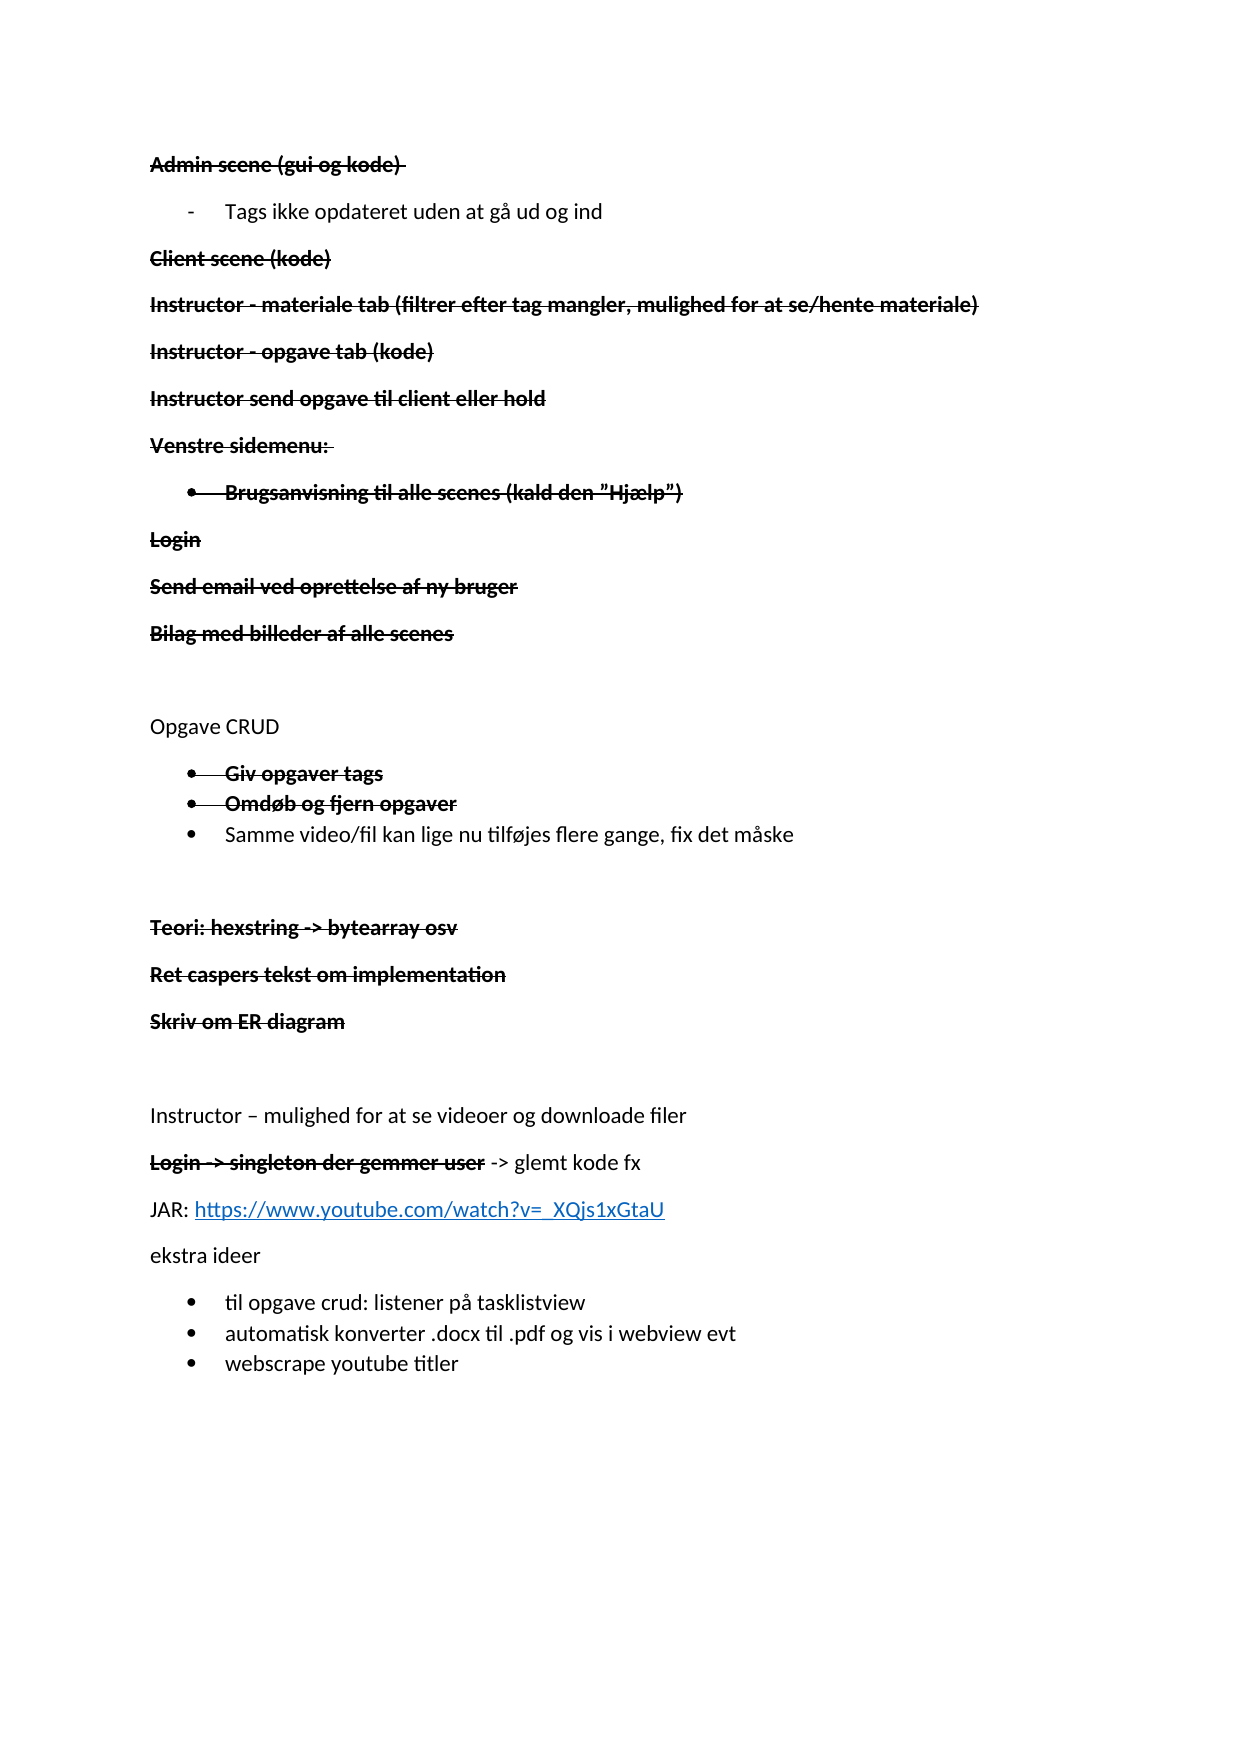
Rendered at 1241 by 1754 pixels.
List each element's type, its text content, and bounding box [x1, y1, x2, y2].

list Samme video/fil kan lige nu tilføjes flere gange, fix det måske [187, 820, 1090, 848]
text Instructor - materiale tab (filtrer efter tag mangler, mulighed for at se/hente materiale) [150, 291, 1090, 319]
text Instructor send opgave til client eller hold [150, 384, 1090, 412]
list webscrape youtube titler [187, 1349, 1090, 1377]
text Ret caspers tekst om implementation [150, 960, 1090, 988]
text Venstre sidemenu: [150, 431, 1090, 459]
text Opgave CRUD [150, 712, 1090, 741]
text Send email ved oprettelse af ny bruger [150, 572, 1090, 600]
list Tags ikke opdateret uden at gå ud og ind [187, 197, 1090, 225]
text Login -> singleton der gemmer user -> glemt kode fx [150, 1148, 1090, 1176]
text Client scene (kode) [150, 244, 1090, 272]
list Omdøb og fjern opgaver [187, 789, 1090, 818]
text Login [150, 525, 1090, 553]
text ekstra ideer [150, 1242, 1090, 1270]
list til opgave crud: listener på tasklistview [187, 1288, 1090, 1317]
list Brugsanvisning til alle scenes (kald den ”Hjælp”) [187, 478, 1090, 506]
text Instructor - opgave tab (kode) [150, 337, 1090, 366]
text Skriv om ER diagram [150, 1007, 1090, 1035]
text Instructor – mulighed for at se videoer og downloade filer [150, 1101, 1090, 1129]
text JAR: https://www.youtube.com/watch?v=_XQjs1xGtaU [150, 1195, 1090, 1223]
text Admin scene (gui og kode) [150, 150, 1090, 178]
text Teori: hexstring -> bytearray osv [150, 913, 1090, 942]
list automatisk konverter .docx til .pdf og vis i webview evt [187, 1319, 1090, 1347]
text Bilag med billeder af alle scenes [150, 619, 1090, 647]
list Giv opgaver tags [187, 759, 1090, 787]
